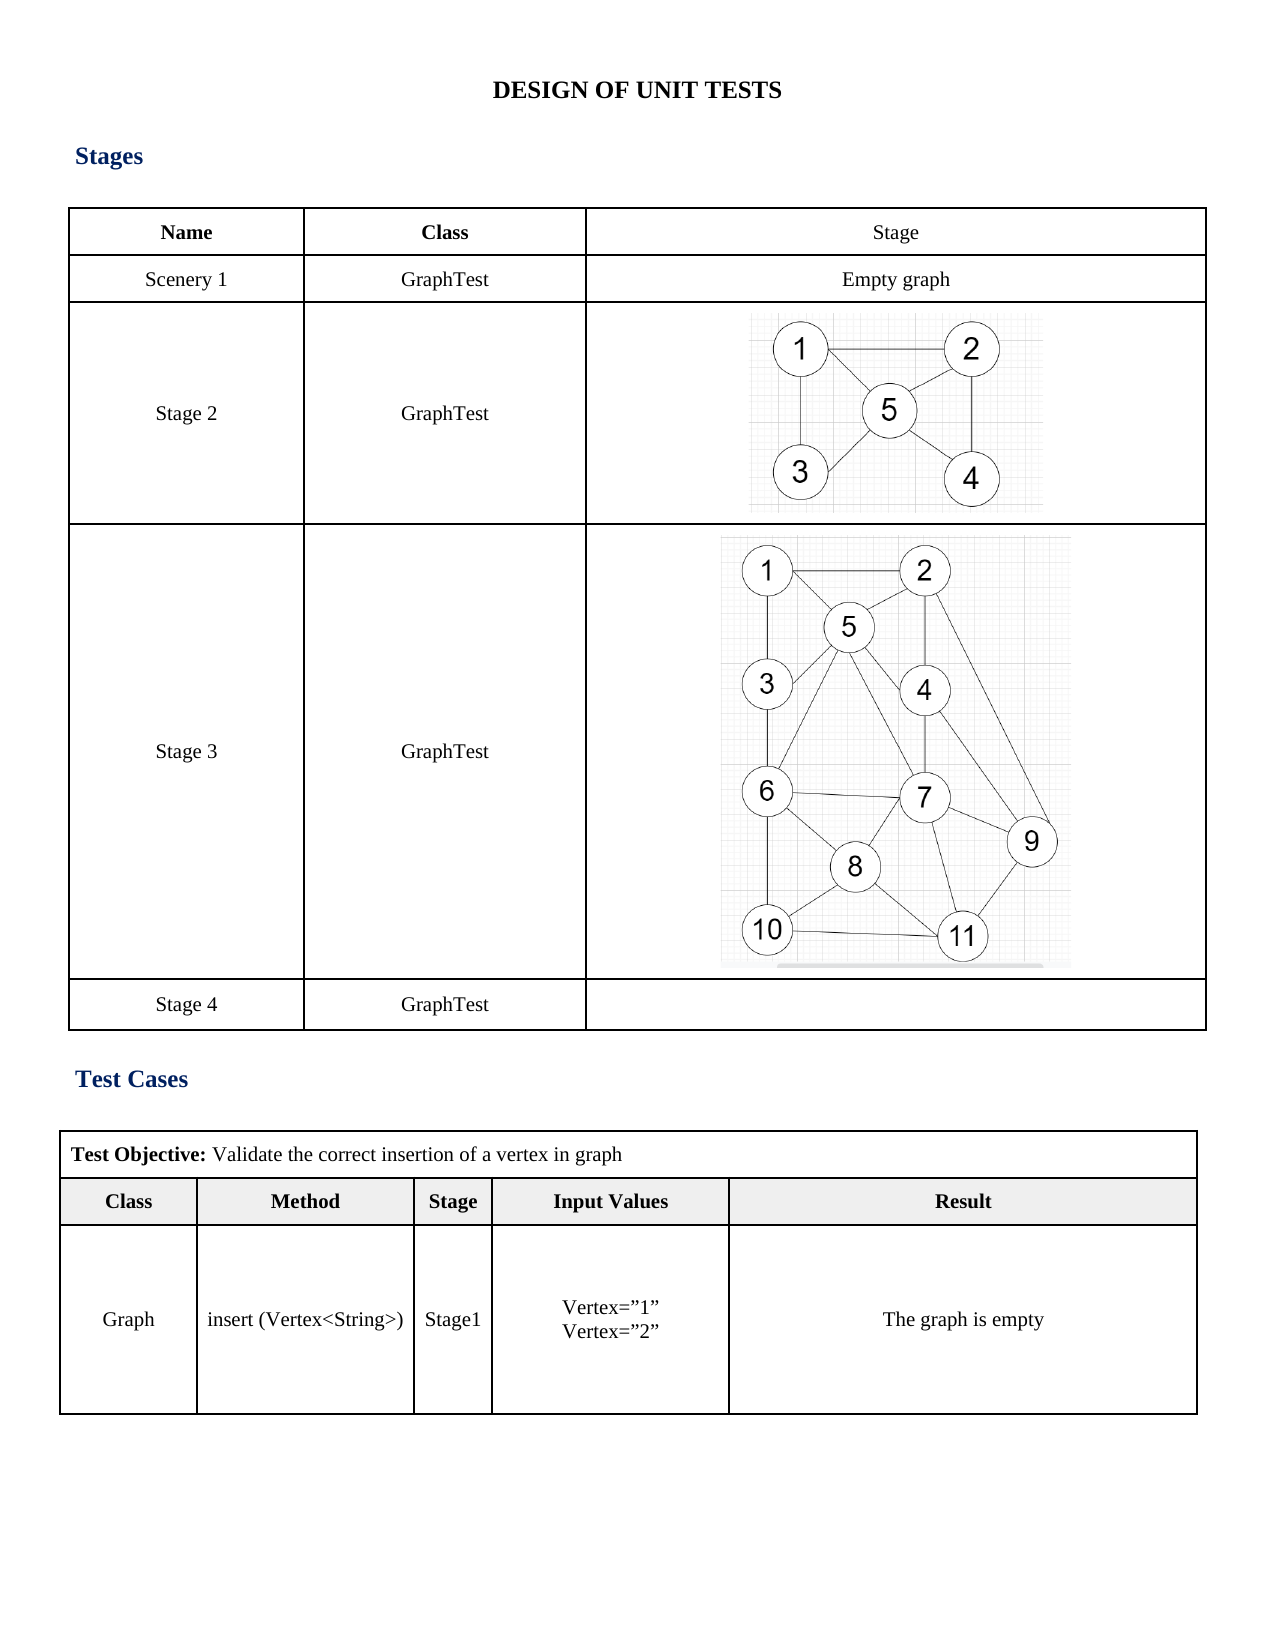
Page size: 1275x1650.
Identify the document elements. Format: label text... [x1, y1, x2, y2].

table_cell Class [61, 1179, 196, 1224]
table_cell [587, 303, 1205, 523]
table_cell Method [198, 1179, 413, 1224]
picture [720, 535, 1072, 968]
table_cell insert (Vertex<String>) [198, 1226, 413, 1412]
table_cell Input Values [493, 1179, 728, 1224]
picture [748, 313, 1044, 513]
table_cell GraphTest [305, 256, 585, 301]
table_header Class [305, 209, 585, 254]
table_cell Stage1 [415, 1226, 491, 1412]
text Test Cases [75, 1064, 1200, 1092]
table_cell GraphTest [305, 303, 585, 523]
table_cell GraphTest [305, 980, 585, 1028]
table_cell Stage 4 [70, 980, 303, 1028]
table_cell Vertex=”1” Vertex=”2” [493, 1226, 728, 1412]
table_header Name [70, 209, 303, 254]
table_header Test Objective: Validate the correct insertion of a vertex in graph [61, 1132, 1196, 1177]
table_cell Scenery 1 [70, 256, 303, 301]
table_cell The graph is empty [730, 1226, 1196, 1412]
table_cell Result [730, 1179, 1196, 1224]
table_cell Stage 2 [70, 303, 303, 523]
text Stages [75, 141, 1200, 170]
table_header Stage [587, 209, 1205, 254]
table_cell Graph [61, 1226, 196, 1412]
table_cell Stage [415, 1179, 491, 1224]
table_cell Stage 3 [70, 525, 303, 978]
table_cell Empty graph [587, 256, 1205, 301]
table_cell GraphTest [305, 525, 585, 978]
table_cell [587, 525, 1205, 978]
text DESIGN OF UNIT TESTS [75, 75, 1200, 104]
table_cell [587, 980, 1205, 1028]
